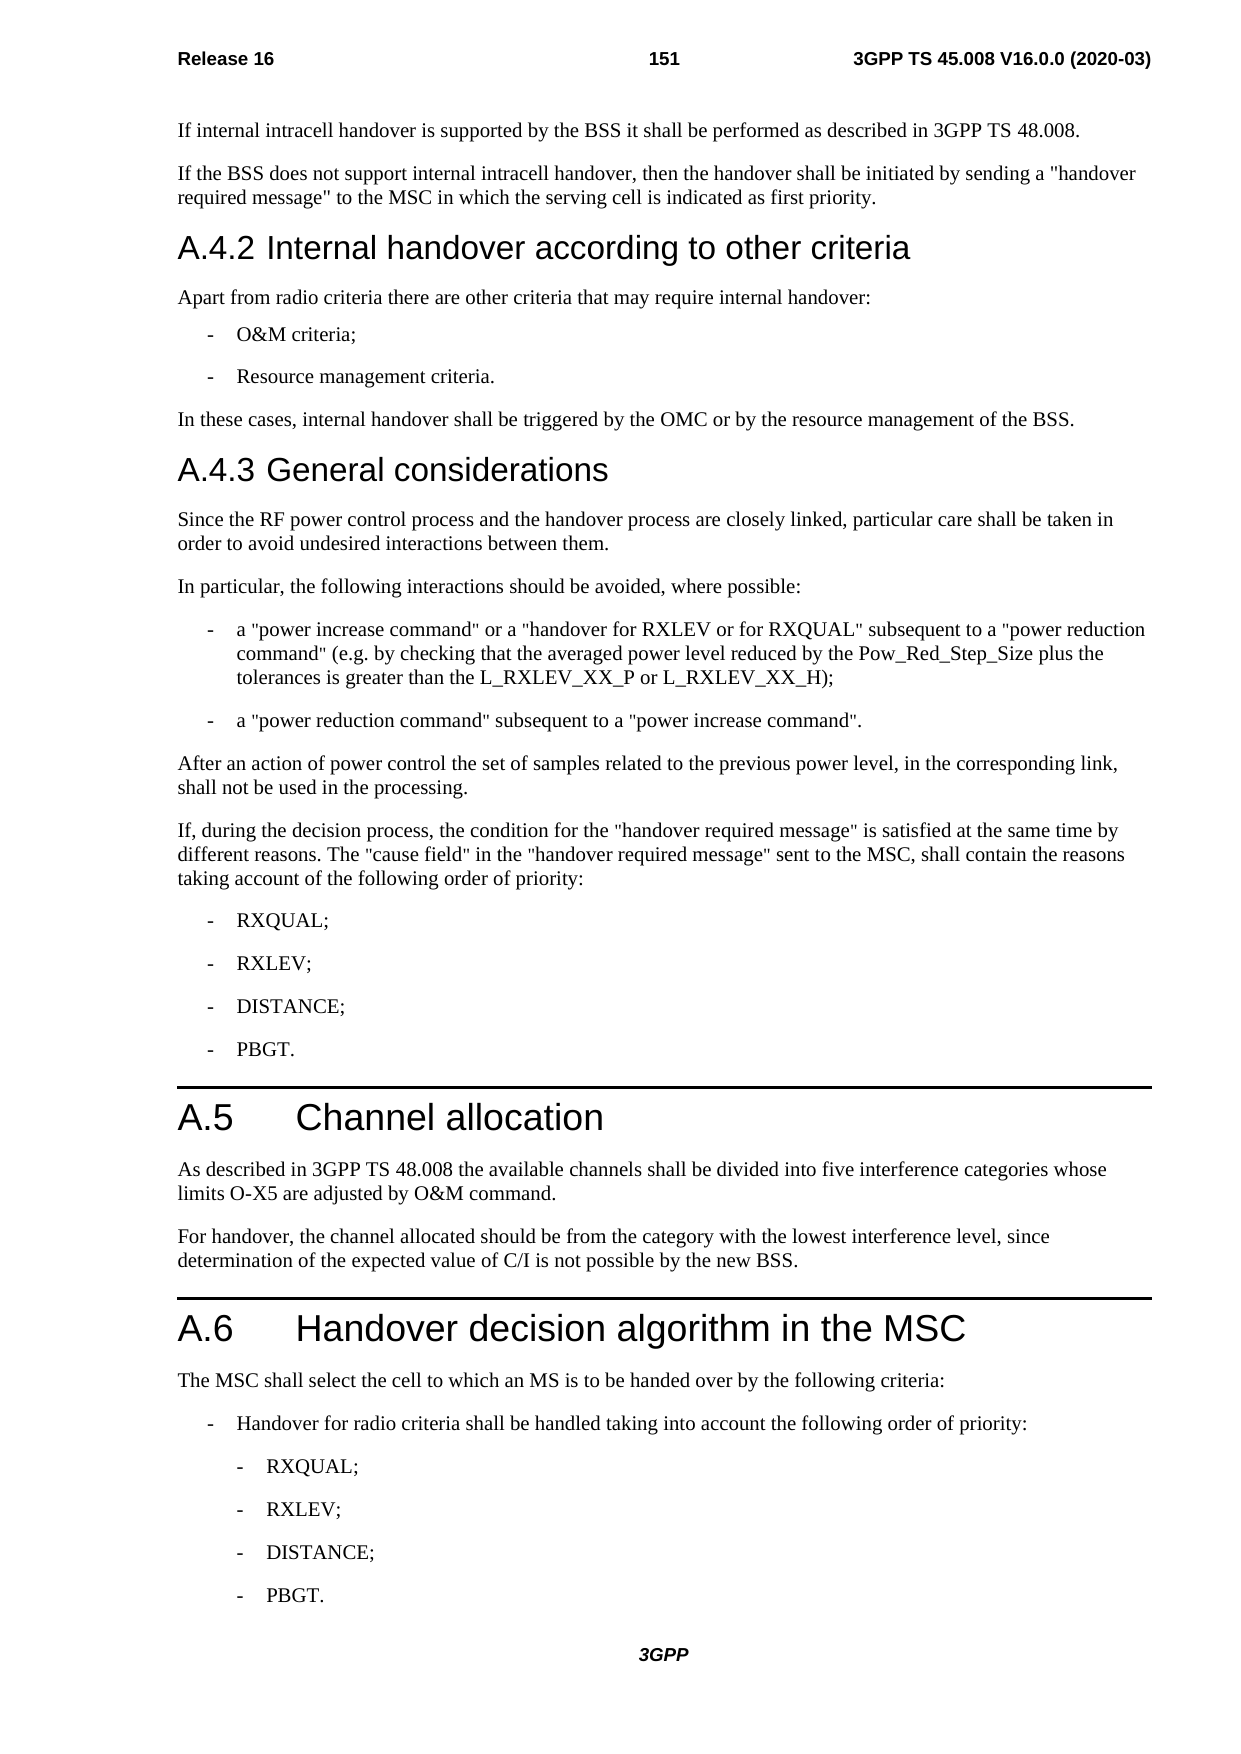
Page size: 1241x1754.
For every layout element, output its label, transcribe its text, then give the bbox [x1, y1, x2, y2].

text - RXQUAL; [207, 908, 1152, 932]
text After an action of power control the set of samples related to the previous power level, in the corresponding link, shall not be used in the processing. [177, 751, 1152, 799]
text - RXLEV; [236, 1497, 1152, 1521]
text In particular, the following interactions should be avoided, where possible: [177, 574, 1152, 598]
text - a "power reduction command" subsequent to a "power increase command". [207, 708, 1152, 732]
text The MSC shall select the cell to which an MS is to be handed over by the following criteria: [177, 1368, 1152, 1392]
text - PBGT. [207, 1037, 1152, 1061]
text - Resource management criteria. [207, 364, 1152, 388]
subtitle A.4.2 Internal handover according to other criteria [177, 228, 1152, 266]
text If, during the decision process, the condition for the "handover required message" is satisfied at the same time by different reasons. The "cause field" in the "handover required message" sent to the MSC, shall contain the reasons taking account of the following order of priority: [177, 817, 1152, 890]
text Since the RF power control process and the handover process are closely linked, particular care shall be taken in order to avoid undesired interactions between them. [177, 507, 1152, 555]
text If internal intracell handover is supported by the BSS it shall be performed as described in 3GPP TS 48.008. [177, 118, 1152, 142]
text As described in 3GPP TS 48.008 the available channels shall be divided into five interference categories whose limits O-X5 are adjusted by O&M command. [177, 1157, 1152, 1205]
text If the BSS does not support internal intracell handover, then the handover shall be initiated by sending a "handover required message" to the MSC in which the serving cell is indicated as first priority. [177, 161, 1152, 209]
text - RXQUAL; [236, 1454, 1152, 1478]
text - DISTANCE; [236, 1540, 1152, 1564]
text Apart from radio criteria there are other criteria that may require internal handover: [177, 285, 1152, 309]
text - DISTANCE; [207, 994, 1152, 1018]
text - RXLEV; [207, 951, 1152, 975]
text In these cases, internal handover shall be triggered by the OMC or by the resource management of the BSS. [177, 407, 1152, 431]
subtitle A.4.3 General considerations [177, 450, 1152, 488]
subtitle A.5 Channel allocation [177, 1089, 1152, 1138]
text - Handover for radio criteria shall be handled taking into account the following order of priority: [207, 1411, 1152, 1435]
text - a "power increase command" or a "handover for RXLEV or for RXQUAL" subsequent to a "power reduction command" (e.g. by checking that the averaged power level reduced by the Pow_Red_Step_Size plus the tolerances is greater than the L_RXLEV_XX_P or L_RXLEV_XX_H); [207, 617, 1152, 689]
text For handover, the channel allocated should be from the category with the lowest interference level, since determination of the expected value of C/I is not possible by the new BSS. [177, 1224, 1152, 1272]
text - PBGT. [236, 1582, 1152, 1607]
subtitle A.6 Handover decision algorithm in the MSC [177, 1300, 1152, 1350]
text - O&M criteria; [207, 322, 1152, 346]
